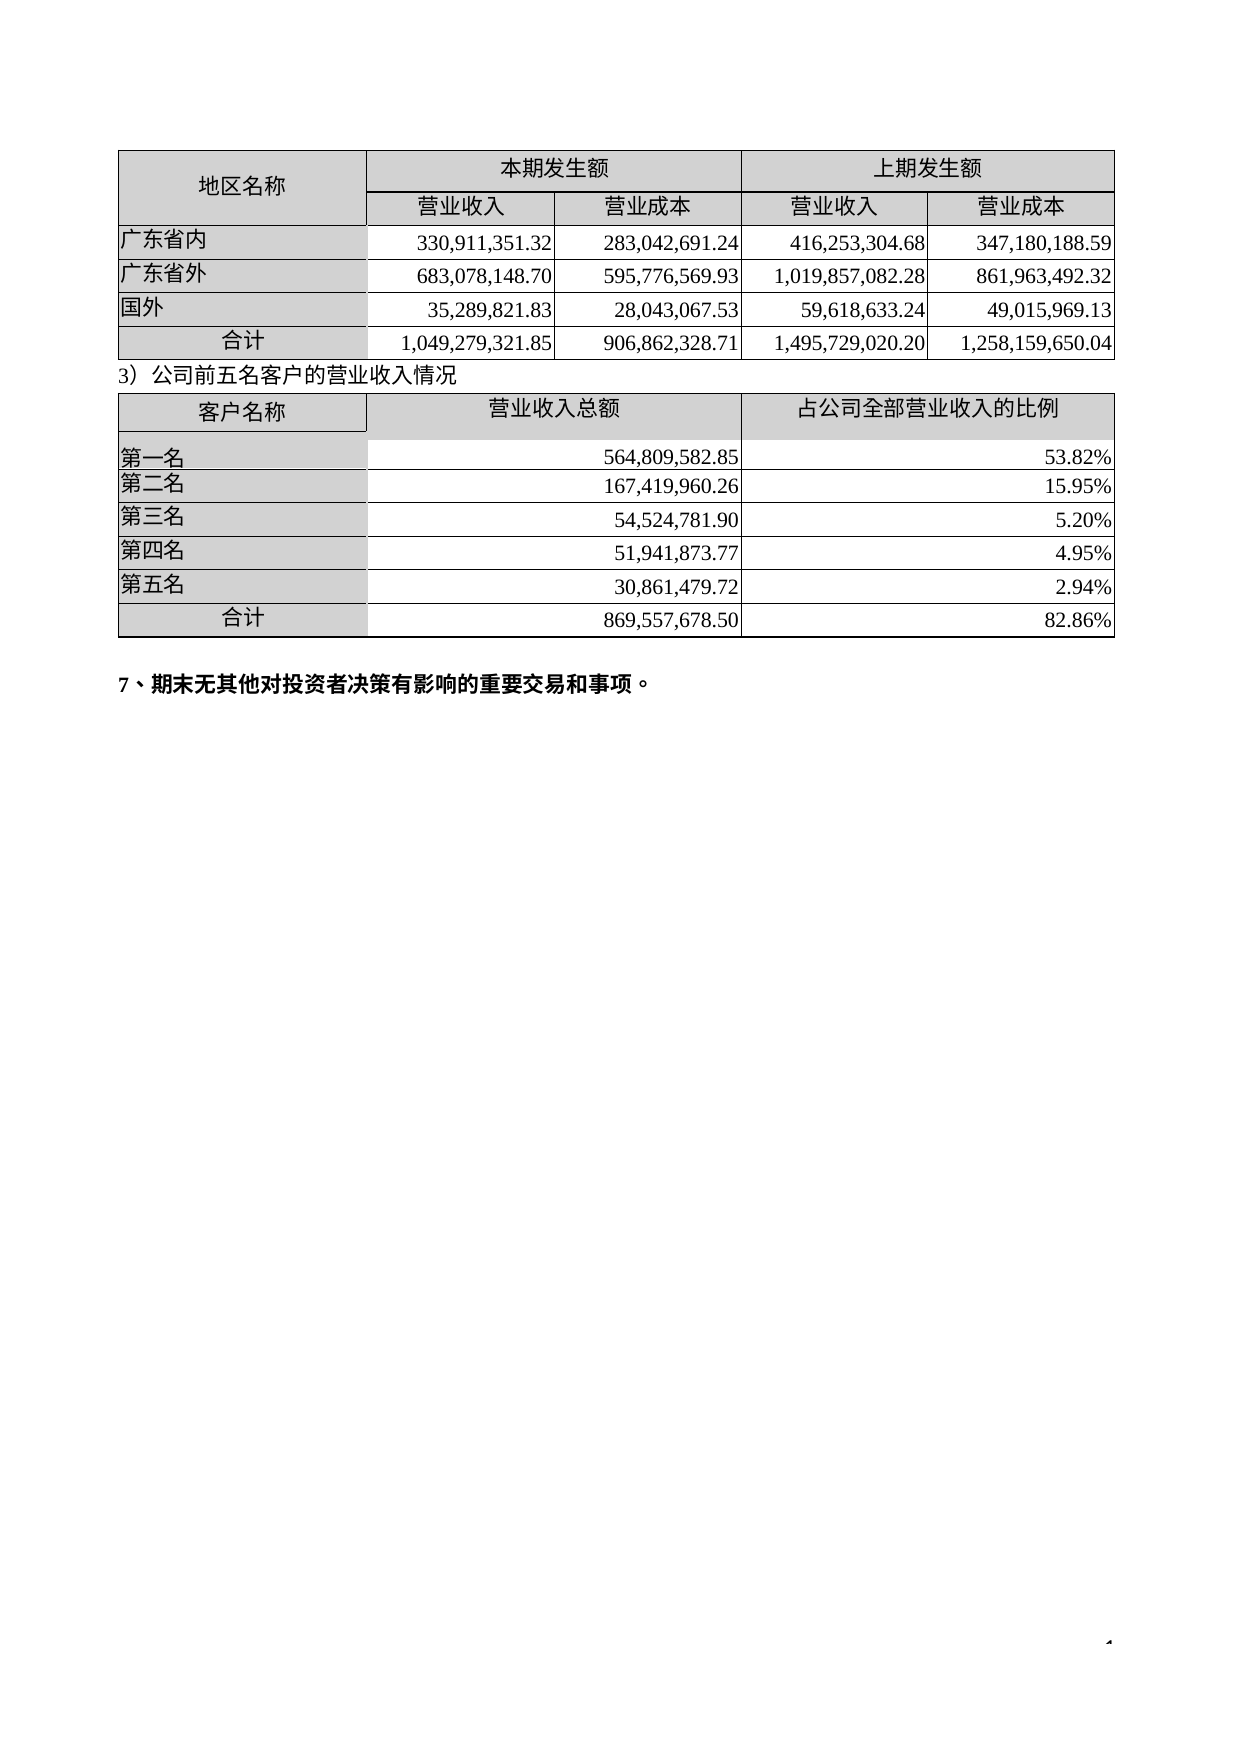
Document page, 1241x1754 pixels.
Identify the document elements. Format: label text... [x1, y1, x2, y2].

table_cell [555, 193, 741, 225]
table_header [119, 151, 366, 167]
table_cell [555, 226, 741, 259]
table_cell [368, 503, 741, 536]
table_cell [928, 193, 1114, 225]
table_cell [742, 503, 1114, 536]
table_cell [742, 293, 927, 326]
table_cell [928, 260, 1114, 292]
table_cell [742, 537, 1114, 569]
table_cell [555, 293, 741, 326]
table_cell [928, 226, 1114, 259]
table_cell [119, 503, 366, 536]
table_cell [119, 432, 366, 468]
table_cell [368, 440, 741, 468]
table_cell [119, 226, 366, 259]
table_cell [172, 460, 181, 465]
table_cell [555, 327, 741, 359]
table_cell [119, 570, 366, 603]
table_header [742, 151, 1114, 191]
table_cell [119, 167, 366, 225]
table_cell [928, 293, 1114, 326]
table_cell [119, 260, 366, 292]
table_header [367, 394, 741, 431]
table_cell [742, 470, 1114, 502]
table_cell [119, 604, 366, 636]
text 3）公司前五名客户的营业收入情况 [118, 360, 1138, 389]
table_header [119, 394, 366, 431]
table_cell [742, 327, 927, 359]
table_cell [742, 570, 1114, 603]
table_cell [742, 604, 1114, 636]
subtitle 7、期末无其他对投资者决策有影响的重要交易和事项。 [118, 668, 1138, 698]
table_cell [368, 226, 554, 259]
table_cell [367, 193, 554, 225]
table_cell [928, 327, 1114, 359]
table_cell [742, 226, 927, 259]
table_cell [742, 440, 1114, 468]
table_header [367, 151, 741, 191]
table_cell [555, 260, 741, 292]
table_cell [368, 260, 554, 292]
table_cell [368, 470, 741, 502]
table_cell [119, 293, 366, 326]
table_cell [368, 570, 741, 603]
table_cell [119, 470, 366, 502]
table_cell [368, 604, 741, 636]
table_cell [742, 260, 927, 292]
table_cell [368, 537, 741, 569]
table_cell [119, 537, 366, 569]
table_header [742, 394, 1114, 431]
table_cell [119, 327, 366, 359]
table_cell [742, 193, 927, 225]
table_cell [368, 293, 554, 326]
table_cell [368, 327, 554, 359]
